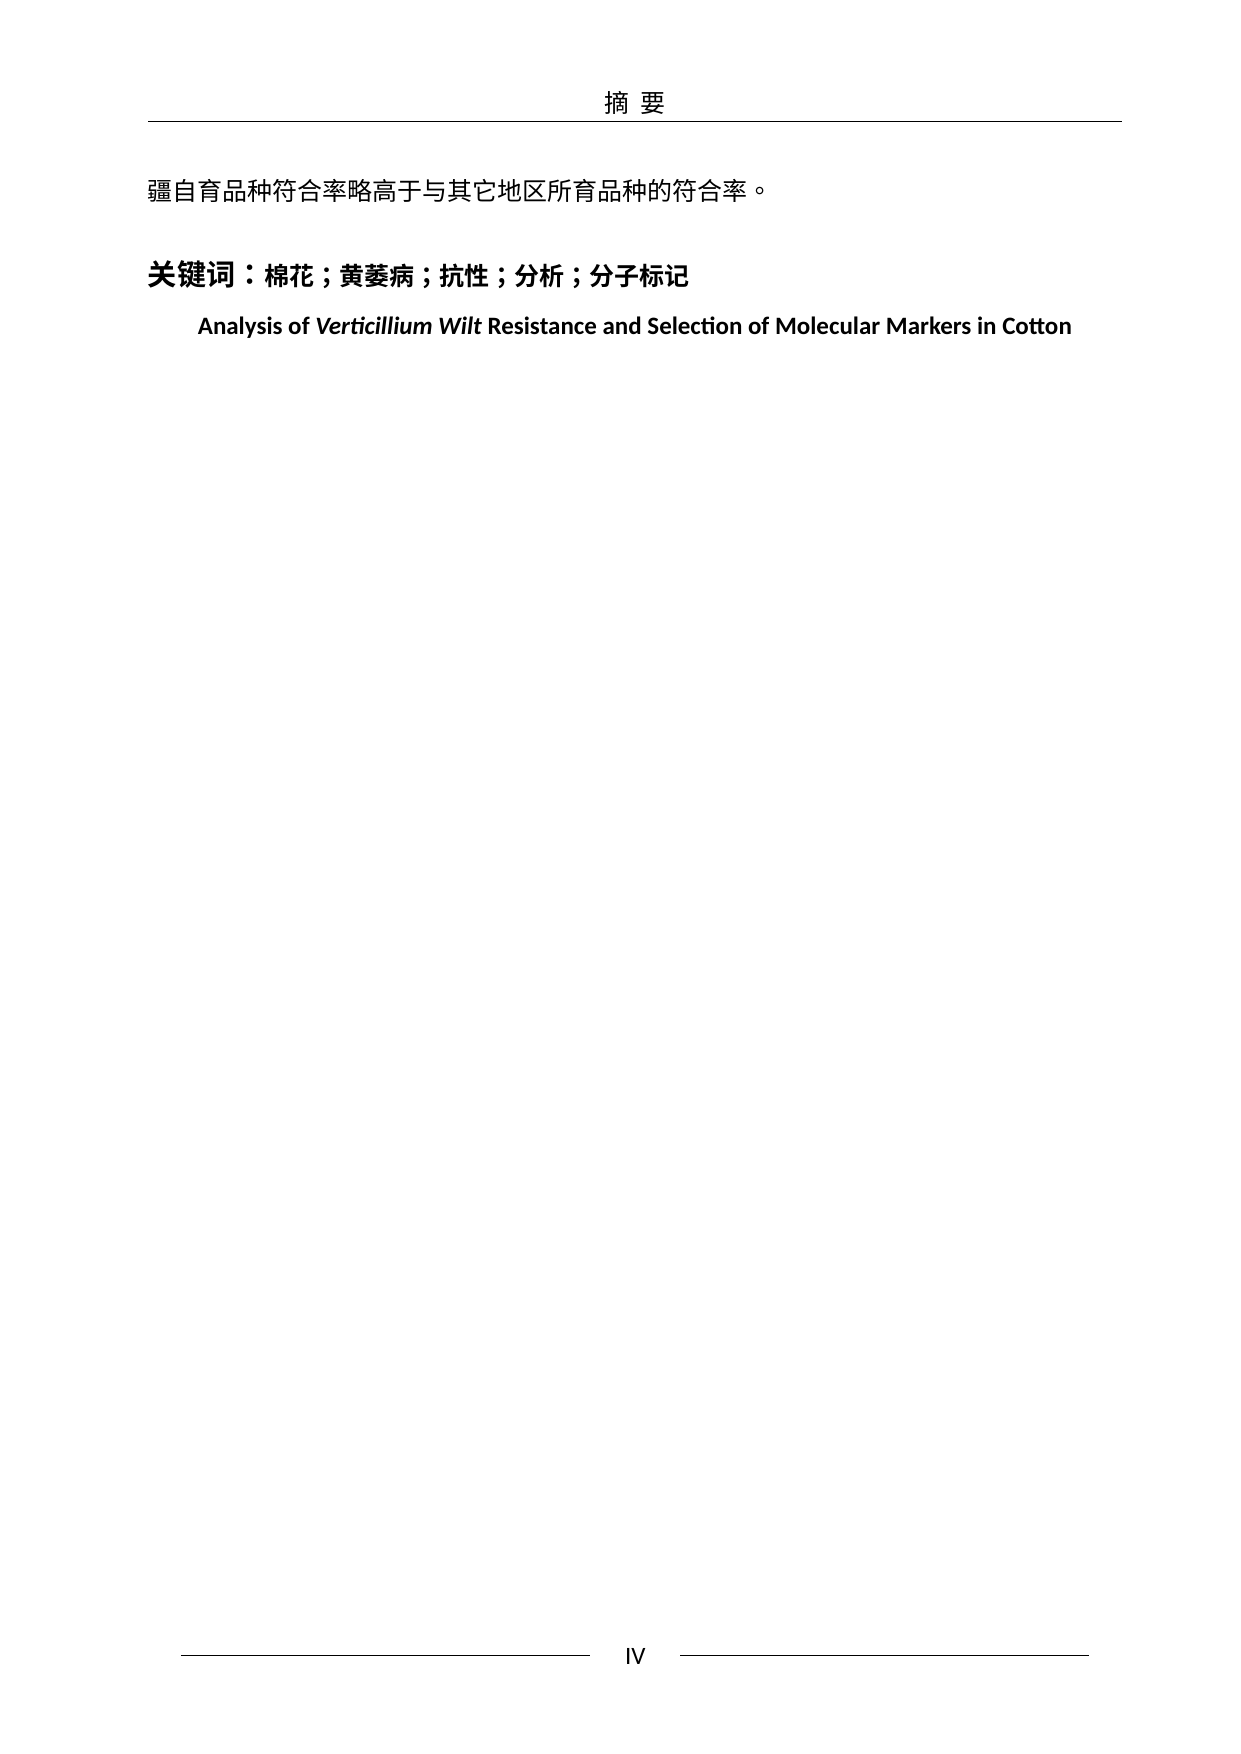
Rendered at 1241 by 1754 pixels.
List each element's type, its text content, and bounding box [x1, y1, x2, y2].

text 关键词：棉花；黄萎病；抗性；分析；分子标记 [148, 257, 1122, 293]
text Analysis of Verticillium Wilt Resistance and Selection of Molecular Markers in Cotton [148, 293, 1122, 341]
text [148, 158, 1122, 208]
